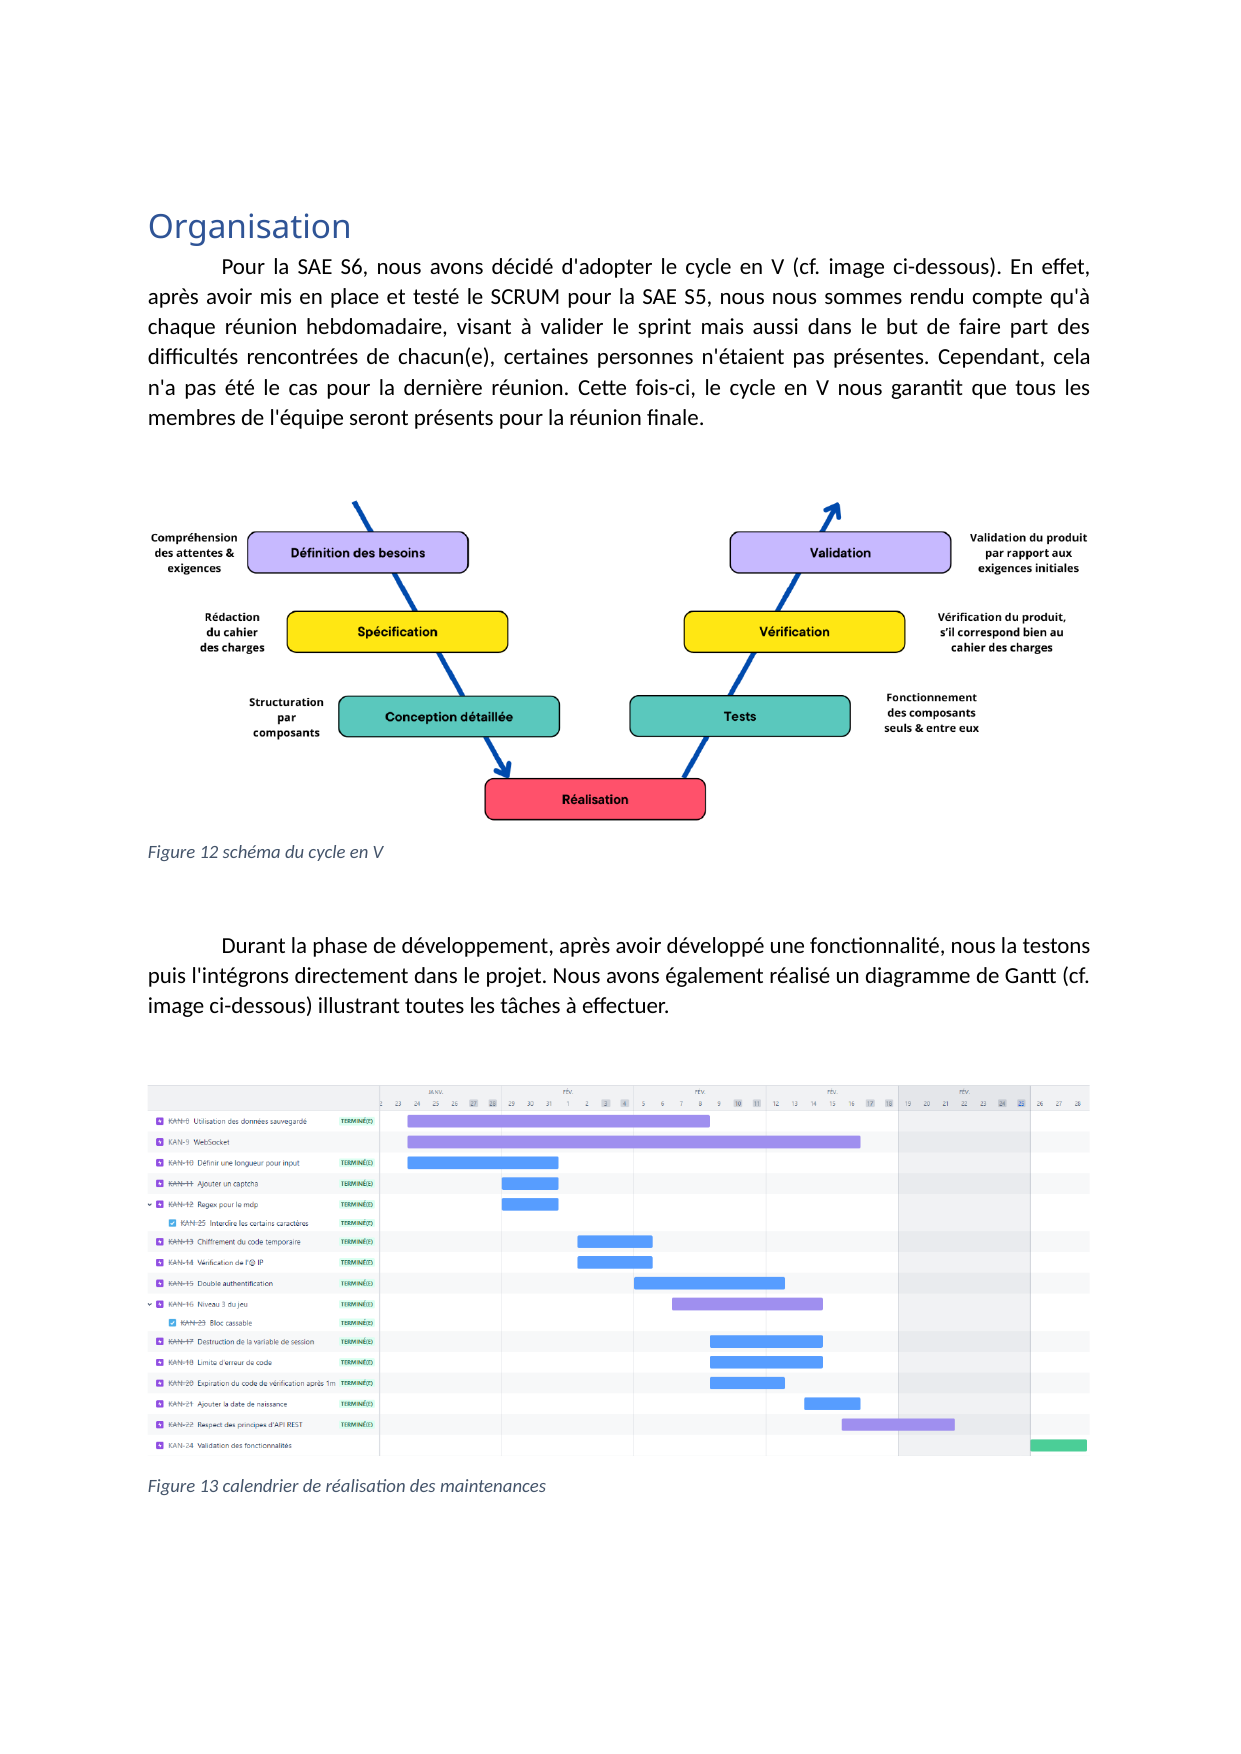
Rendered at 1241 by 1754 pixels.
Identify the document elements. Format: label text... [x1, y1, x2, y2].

subtitle Organisation [148, 203, 1093, 248]
text Durant la phase de développement, après avoir développé une fonctionnalité, nous la testons puis l'intégrons directement dans le projet. Nous avons également réalisé un diagramme de Gantt (cf. image ci-dessous) illustrant toutes les tâches à effectuer. [148, 931, 1093, 1020]
picture [147, 1085, 1090, 1456]
text Pour la SAE S6, nous avons décidé d'adopter le cycle en V (cf. image ci-dessous). En effet, après avoir mis en place et testé le SCRUM pour la SAE S5, nous nous sommes rendu compte qu'à chaque réunion hebdomadaire, visant à valider le sprint mais aussi dans le but de faire part des difficultés rencontrées de chacun(e), certaines personnes n'étaient pas présentes. Cependant, cela n'a pas été le cas pour la dernière réunion. Cette fois-ci, le cycle en V nous garantit que tous les membres de l'équipe seront présents pour la réunion finale. [148, 252, 1093, 431]
text Figure 13 calendrier de réalisation des maintenances [148, 1474, 1093, 1497]
picture [147, 496, 1089, 822]
text Figure 12 schéma du cycle en V [148, 841, 1093, 863]
